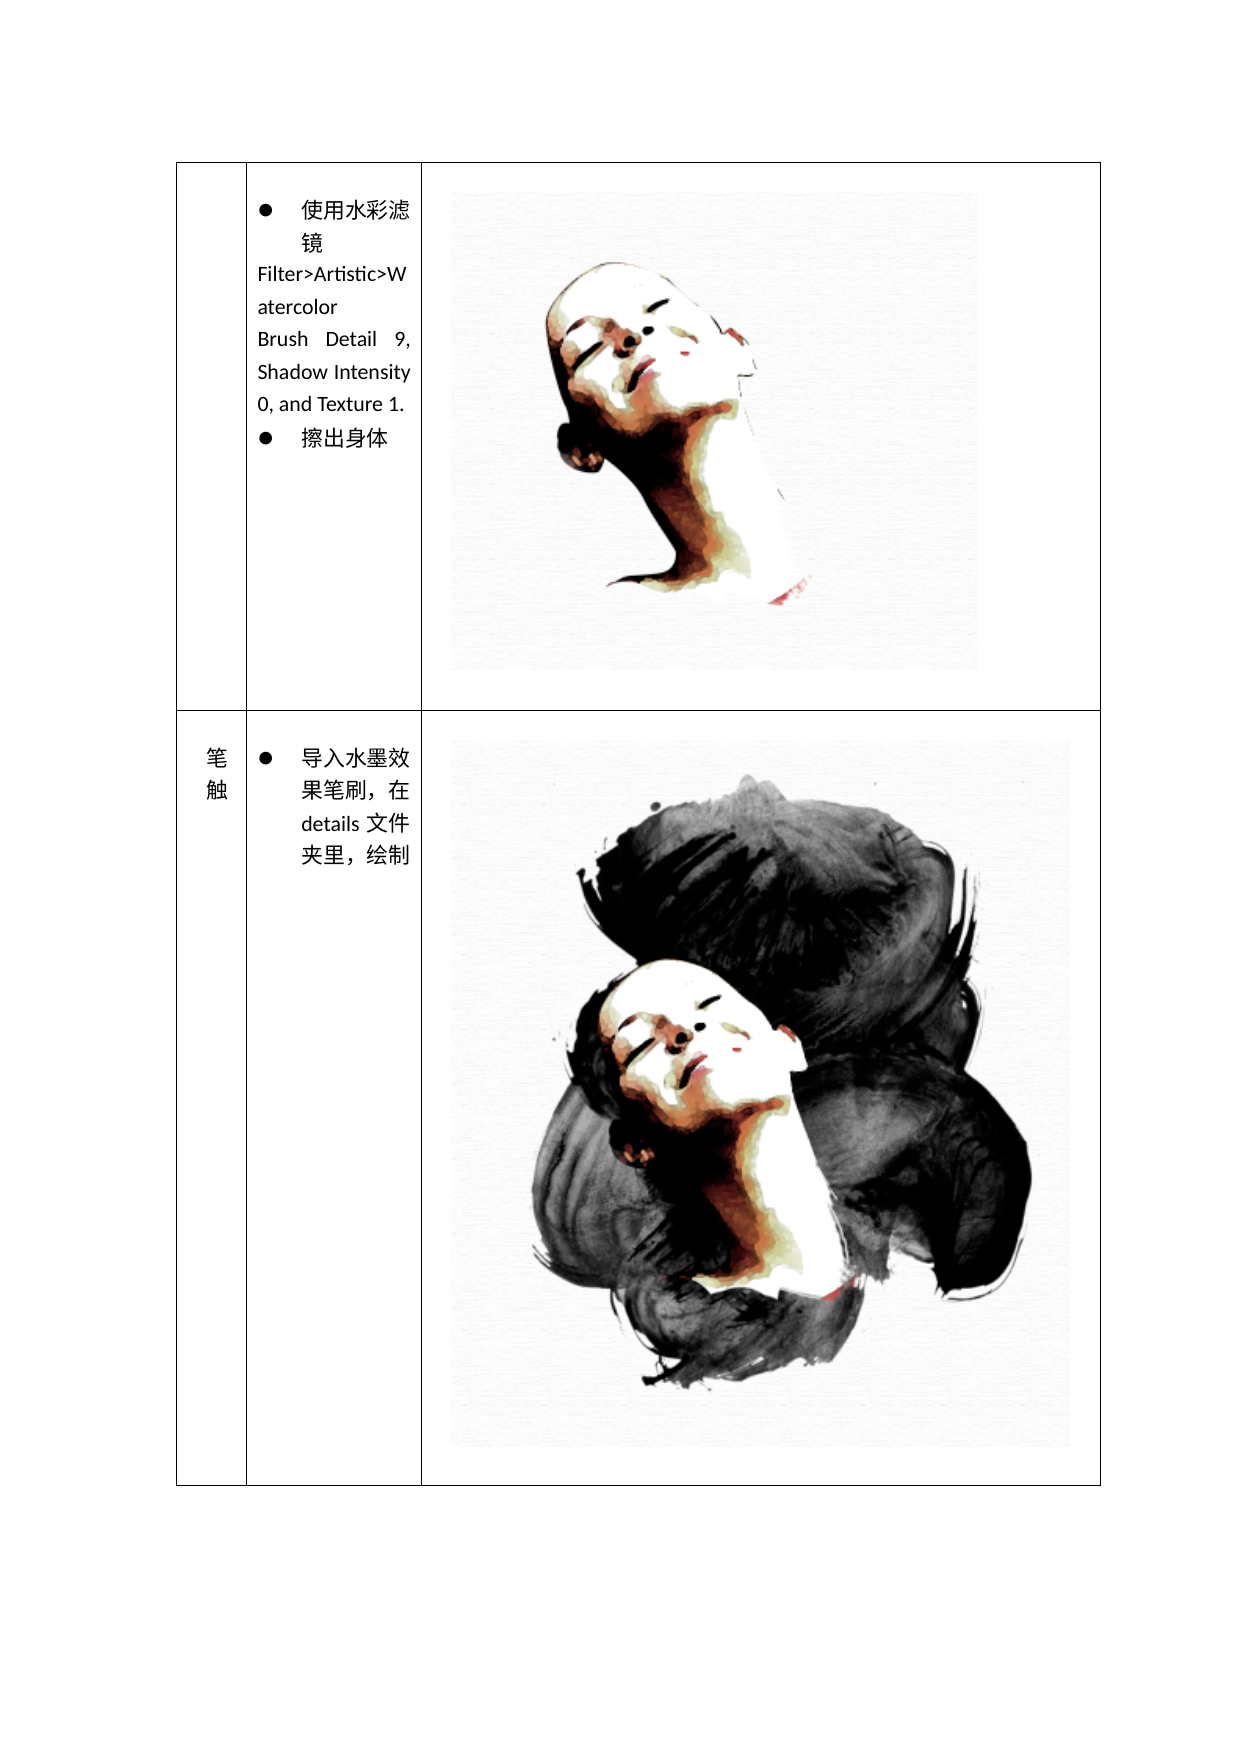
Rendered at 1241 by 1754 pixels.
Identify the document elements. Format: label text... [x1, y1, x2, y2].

table_cell [422, 711, 1100, 1485]
table_cell 笔触 [177, 711, 246, 1485]
table_cell 导入水墨效果笔刷，在 details 文件夹里，绘制 [247, 711, 421, 1485]
picture [451, 740, 1070, 1447]
table_cell 使用水彩滤镜 Filter>Artistic>Watercolor Brush Detail 9, Shadow Intensity 0, and Texture 1. 擦出身体 [247, 163, 421, 710]
table_cell [422, 163, 1100, 710]
picture [451, 192, 978, 670]
